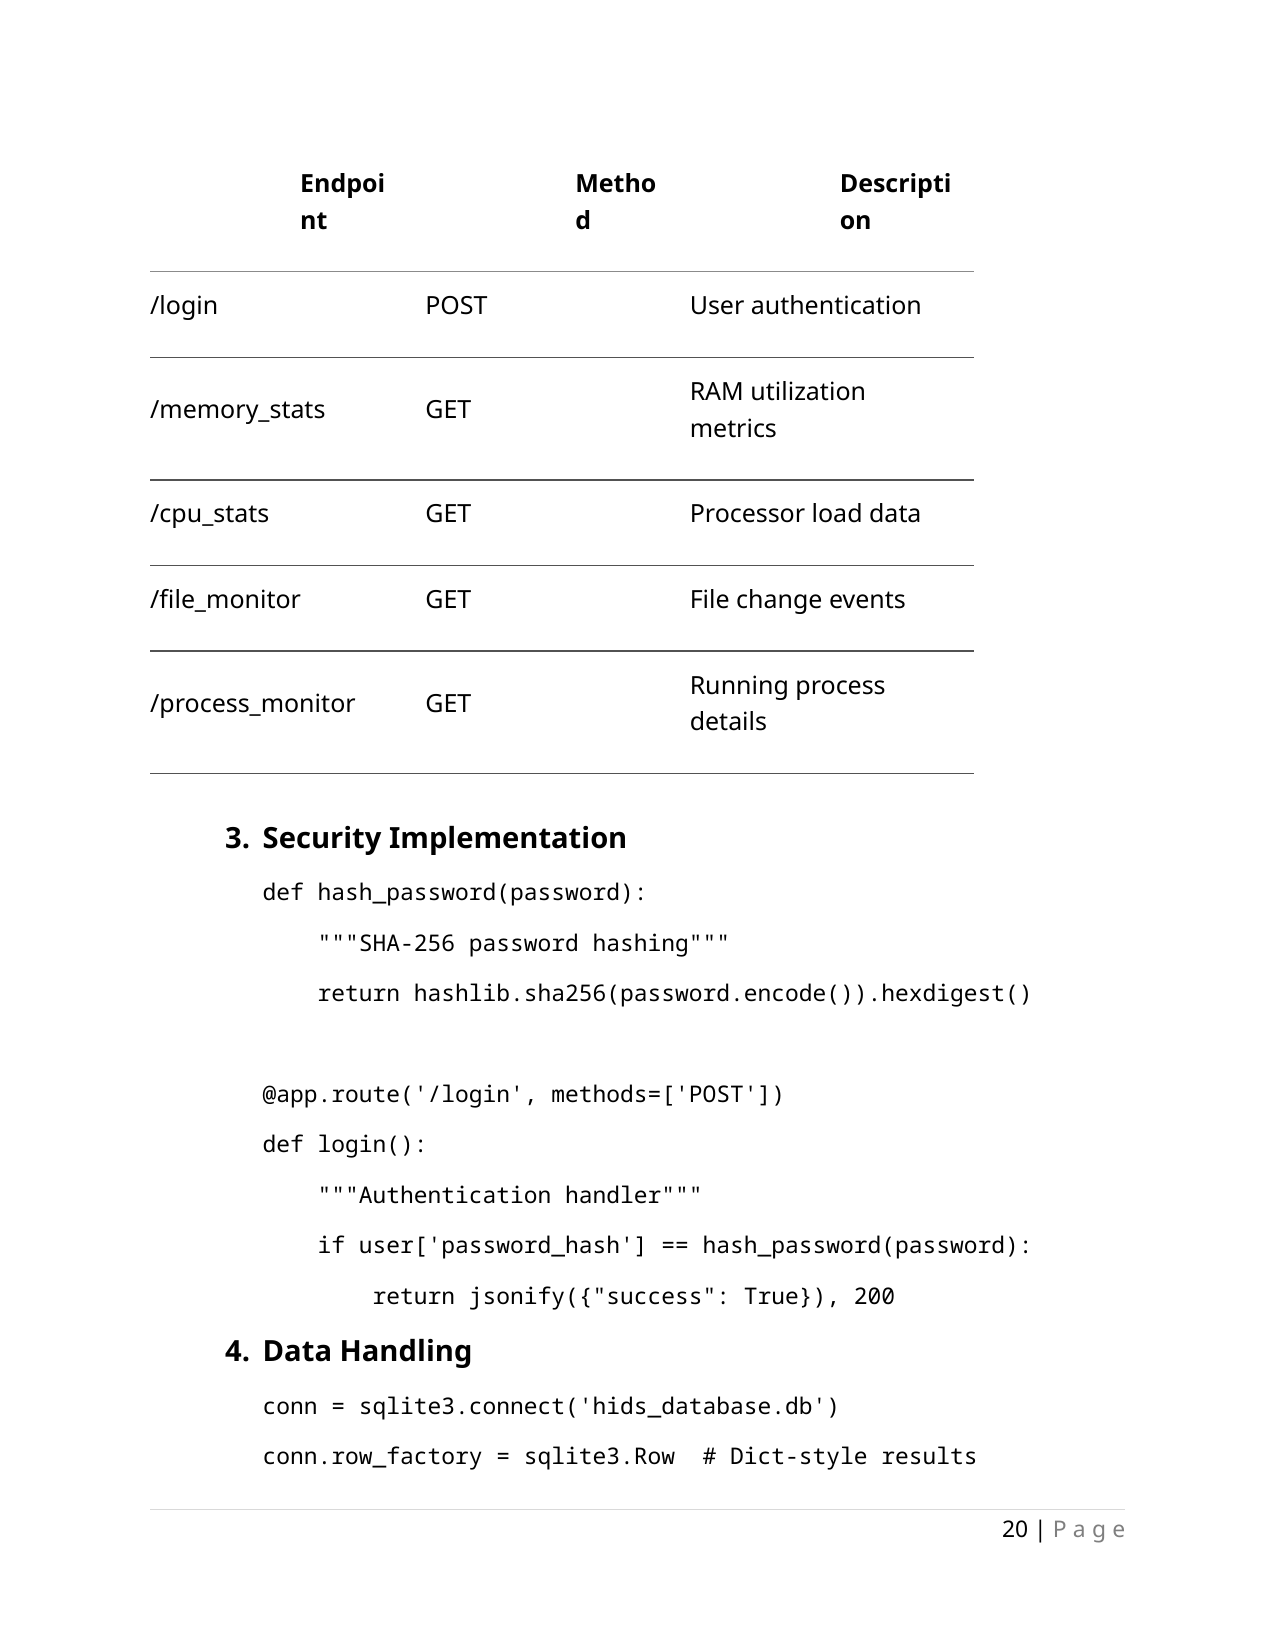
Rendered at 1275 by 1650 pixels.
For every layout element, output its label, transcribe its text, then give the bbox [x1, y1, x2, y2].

table_cell /cpu_stats [150, 481, 409, 564]
text def login(): [262, 1128, 1125, 1160]
table_header Method [410, 150, 674, 271]
table_cell GET [410, 652, 674, 772]
text return hashlib.sha256(password.encode()).hexdigest() [262, 977, 1125, 1008]
table_header Description [674, 150, 974, 271]
table_cell /memory_stats [150, 358, 409, 479]
table_cell GET [410, 358, 674, 479]
text """SHA-256 password hashing""" [262, 927, 1125, 958]
table_cell GET [410, 566, 674, 650]
text def hash_password(password): [262, 876, 1125, 908]
list Data Handling [225, 1330, 1125, 1370]
text @app.route('/login', methods=['POST']) [262, 1078, 1125, 1109]
list Security Implementation [225, 817, 1125, 857]
table_cell RAM utilization metrics [674, 358, 974, 479]
table_cell Running process details [674, 652, 974, 772]
table_cell Processor load data [674, 481, 974, 564]
table_cell File change events [674, 566, 974, 650]
text return jsonify({"success": True}), 200 [262, 1280, 1125, 1311]
table_cell /file_monitor [150, 566, 409, 650]
table_cell GET [410, 481, 674, 564]
text """Authentication handler""" [262, 1179, 1125, 1210]
table_cell /process_monitor [150, 652, 409, 772]
text if user['password_hash'] == hash_password(password): [262, 1229, 1125, 1261]
table_header Endpoint [150, 150, 409, 271]
table_cell /login [150, 272, 409, 356]
text conn.row_factory = sqlite3.Row # Dict-style results [262, 1440, 1125, 1471]
text conn = sqlite3.connect('hids_database.db') [262, 1389, 1125, 1421]
table_cell User authentication [674, 272, 974, 356]
table_cell POST [410, 272, 674, 356]
